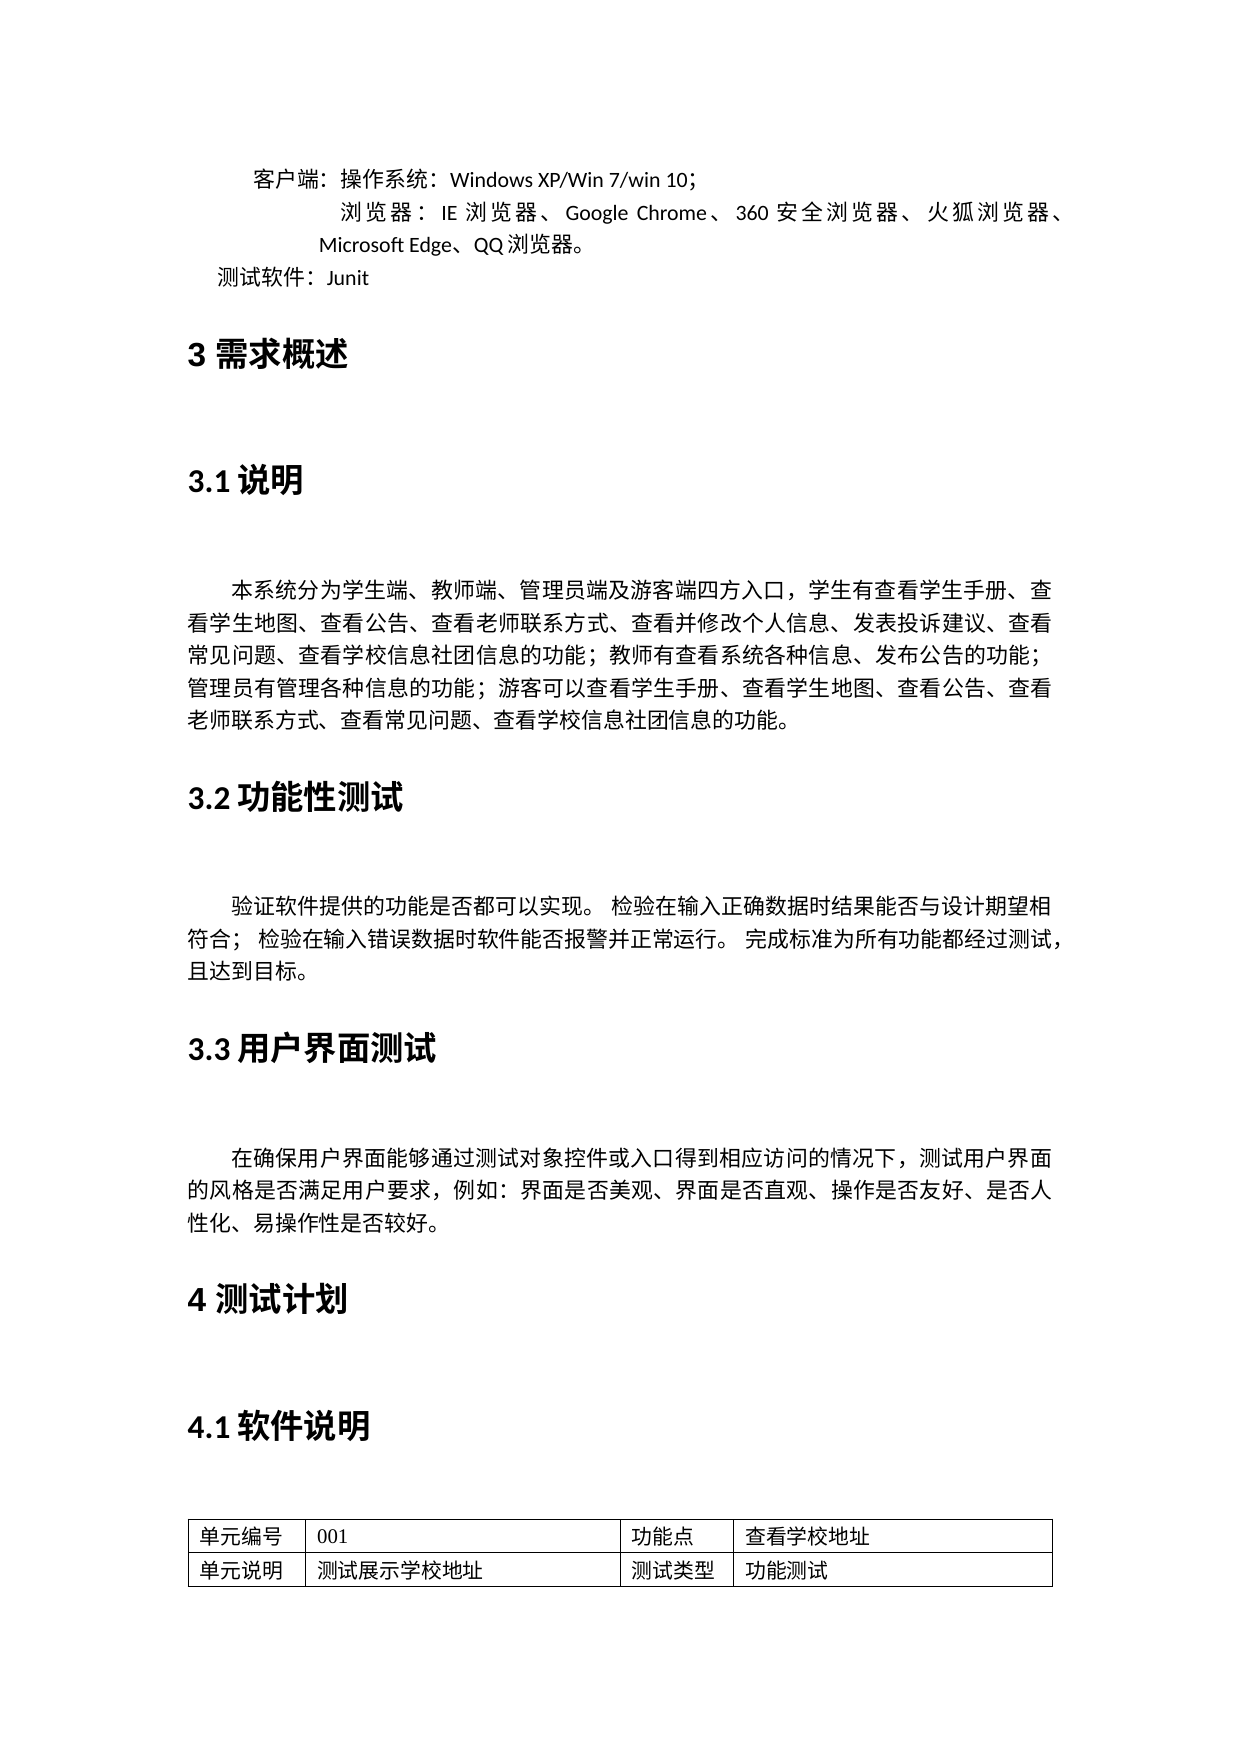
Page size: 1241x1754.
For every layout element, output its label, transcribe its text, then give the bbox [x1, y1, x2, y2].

subtitle 4 测试计划 [187, 1265, 1053, 1330]
subtitle 3.3用户界面测试 [187, 1013, 1053, 1078]
text 本系统分为学生端、教师端、管理员端及游客端四方入口，学生有查看学生手册、查看学生地图、查看公告、查看老师联系方式、查看并修改个人信息、发表投诉建议、查看常见问题、查看学校信息社团信息的功能；教师有查看系统各种信息、发布公告的功能；管理员有管理各种信息的功能；游客可以查看学生手册、查看学生地图、查看公告、查看老师联系方式、查看常见问题、查看学校信息社团信息的功能。 [187, 573, 1053, 735]
table_header 功能点 [621, 1520, 733, 1552]
text 浏览器：IE浏览器、Google Chrome、360安全浏览器、火狐浏览器、Microsoft Edge、QQ浏览器。 [319, 194, 1053, 259]
text 验证软件提供的功能是否都可以实现。 检验在输入正确数据时结果能否与设计期望相符合； 检验在输入错误数据时软件能否报警并正常运行。 完成标准为所有功能都经过测试，且达到目标。 [187, 889, 1053, 986]
table_header 查看学校地址 [734, 1520, 1052, 1552]
text 测试软件：Junit [187, 259, 1053, 292]
table_header 单元编号 [189, 1520, 305, 1552]
table_header 001 [306, 1520, 620, 1552]
subtitle 3.2功能性测试 [187, 762, 1053, 827]
table_cell 单元说明 [189, 1553, 305, 1586]
text 在确保用户界面能够通过测试对象控件或入口得到相应访问的情况下，测试用户界面的风格是否满足用户要求，例如：界面是否美观、界面是否直观、操作是否友好、是否人性化、易操作性是否较好。 [187, 1140, 1053, 1238]
subtitle 3.1说明 [187, 446, 1053, 511]
table_cell 测试展示学校地址 [306, 1553, 620, 1586]
subtitle 4.1软件说明 [187, 1392, 1053, 1457]
table_cell 测试类型 [621, 1553, 733, 1586]
table_cell 功能测试 [734, 1553, 1052, 1586]
text 客户端：操作系统：Windows XP/Win 7/win 10； [231, 162, 1053, 194]
subtitle 需求概述 [187, 319, 1053, 384]
